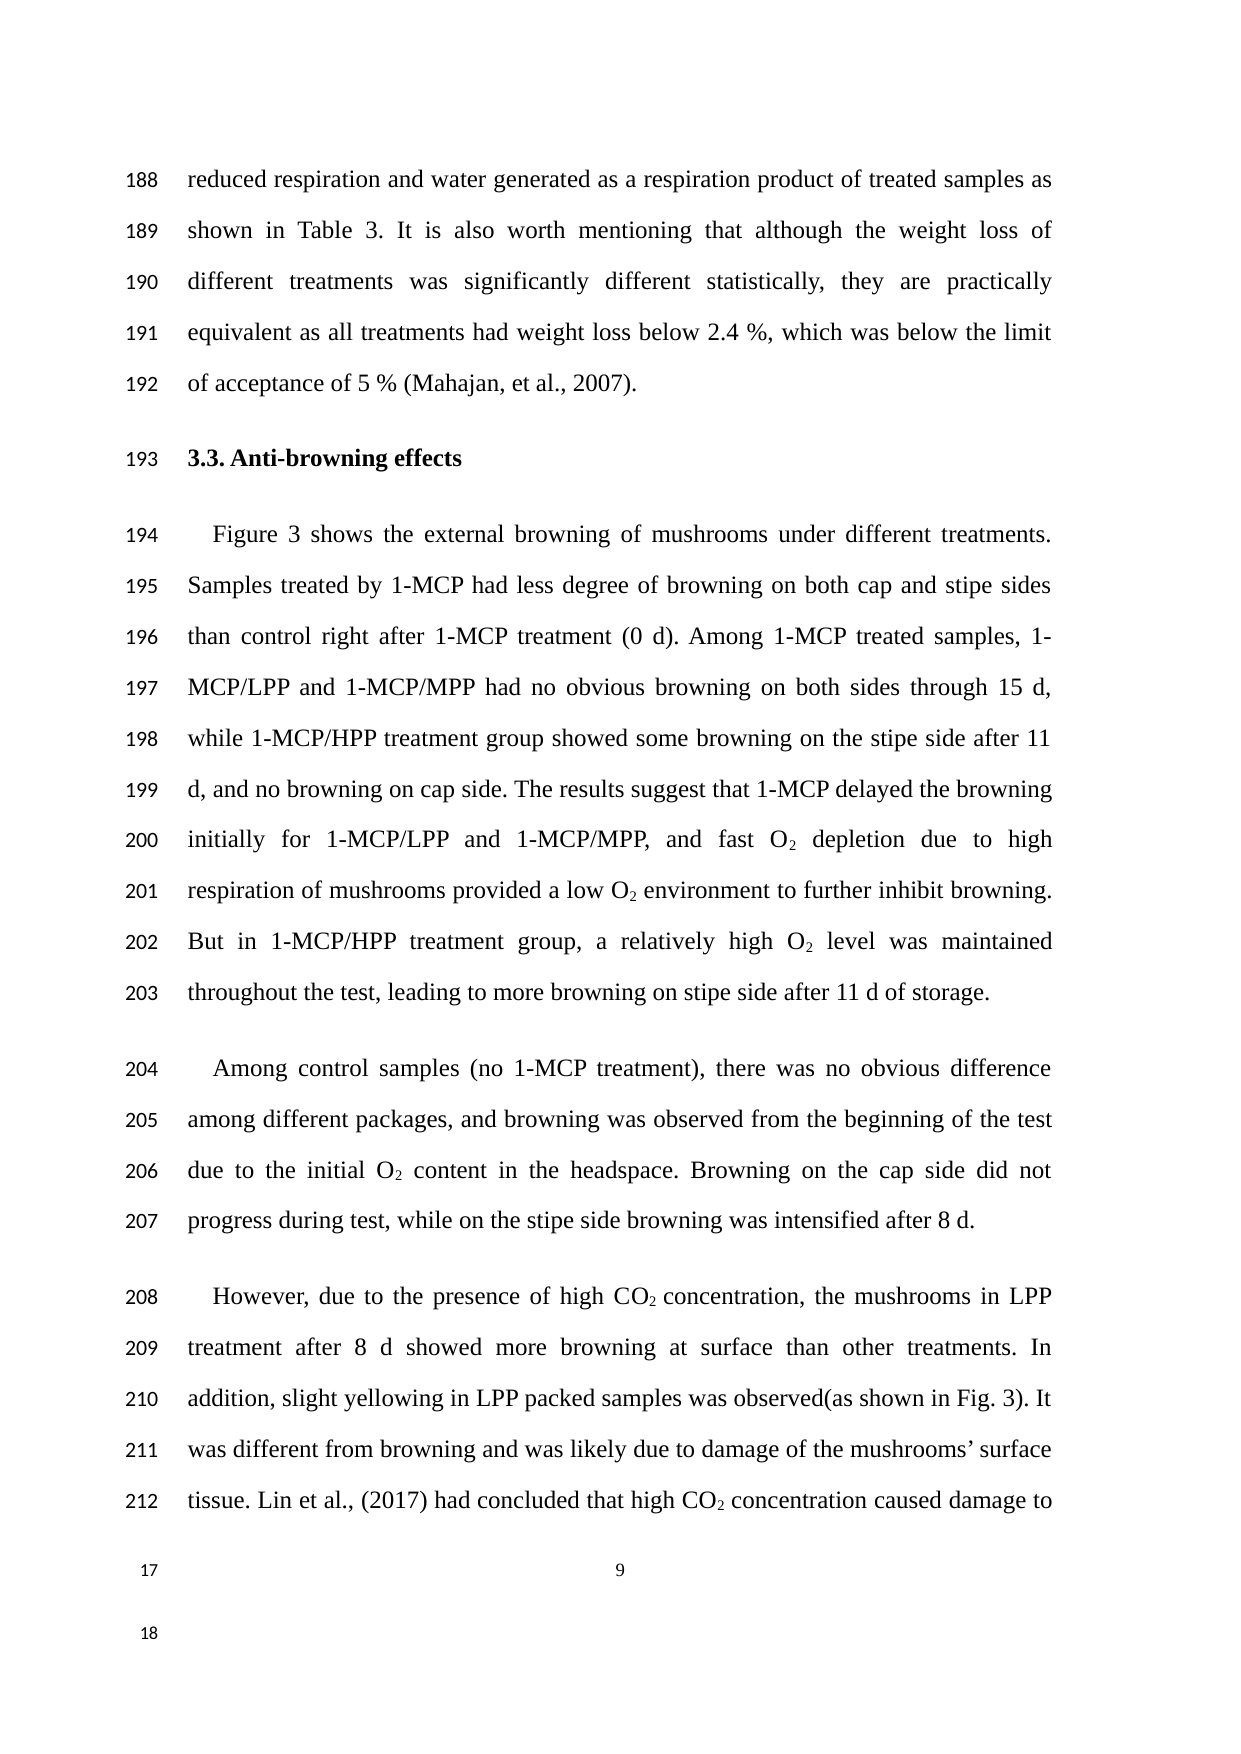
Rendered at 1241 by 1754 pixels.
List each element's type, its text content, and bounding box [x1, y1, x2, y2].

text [187, 1278, 1053, 1516]
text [187, 162, 1053, 399]
text Figure 3 shows the external browning of mushrooms under different treatments. Samples treated by 1-MCP had less degree of browning on both cap and stipe sides than control right after 1-MCP treatment (0 d). Among 1-MCP treated samples, 1-MCP/LPP and 1-MCP/MPP had no obvious browning on both sides through 15 d, while 1-MCP/HPP treatment group showed some browning on the stipe side after 11 d, and no browning on cap side. The results suggest that 1-MCP delayed the browning initially for 1-MCP/LPP and 1-MCP/MPP, and fast O2 depletion due to high respiration of mushrooms provided a low O2 environment to further inhibit browning. But in 1-MCP/HPP treatment group, a relatively high O2 level was maintained throughout the test, leading to more browning on stipe side after 11 d of storage. [187, 516, 1053, 1009]
text 3.3. Anti-browning effects [187, 441, 1053, 475]
text Among control samples (no 1-MCP treatment), there was no obvious difference among different packages, and browning was observed from the beginning of the test due to the initial O2 content in the headspace. Browning on the cap side did not progress during test, while on the stipe side browning was intensified after 8 d. [187, 1050, 1053, 1237]
